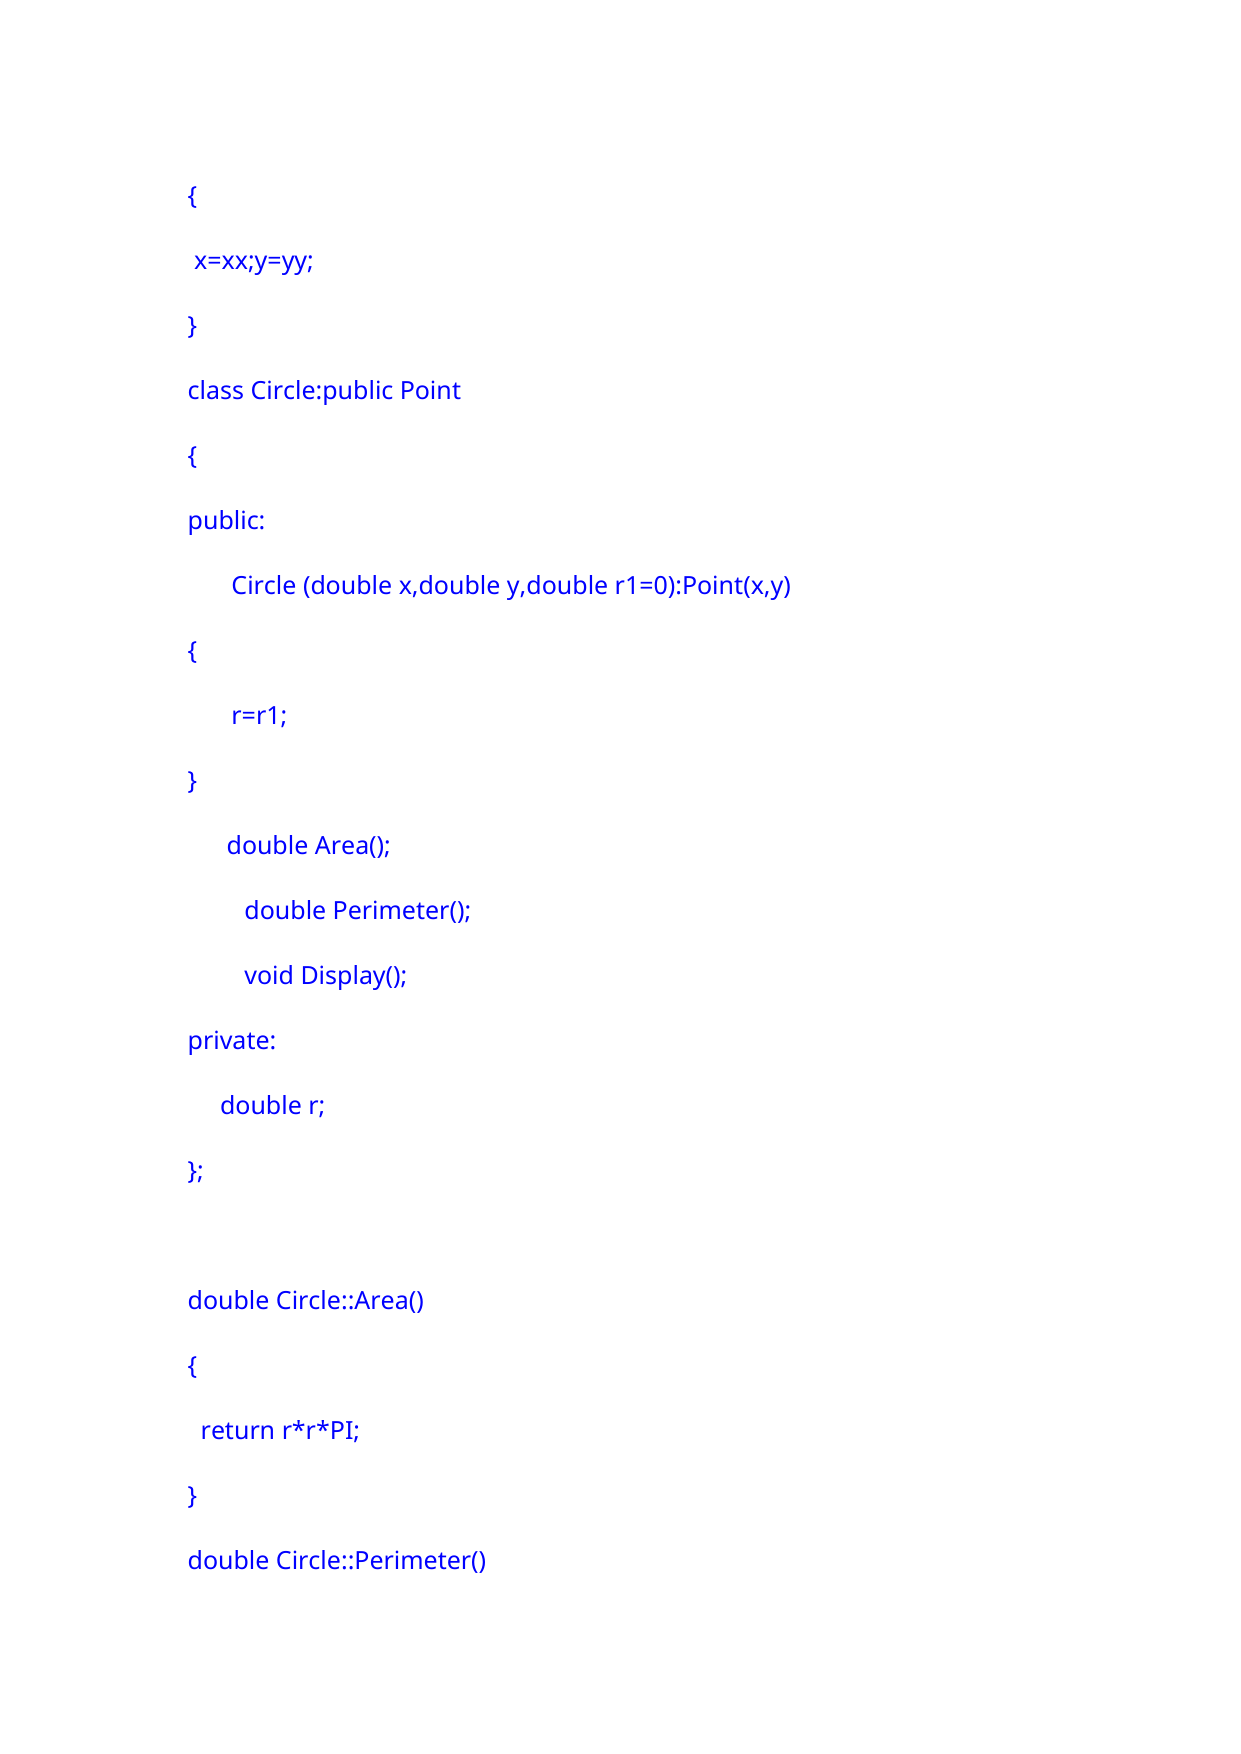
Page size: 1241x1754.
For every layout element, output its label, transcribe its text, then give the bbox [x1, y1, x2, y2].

text private: [187, 1007, 1053, 1072]
text double Perimeter(); [187, 877, 1053, 942]
text }; [187, 1137, 1053, 1202]
text } [187, 747, 1053, 812]
text double r; [187, 1072, 1053, 1137]
text class Circle:public Point [187, 357, 1053, 422]
text void Display(); [187, 942, 1053, 1007]
text x=xx;y=yy; [187, 227, 1053, 292]
text r=r1; [187, 682, 1053, 747]
text { [187, 1332, 1053, 1397]
text double Area(); [187, 812, 1053, 877]
text double Circle::Perimeter() [187, 1527, 1053, 1592]
text { [187, 617, 1053, 682]
text return r*r*PI; [187, 1397, 1053, 1462]
text } [187, 292, 1053, 357]
text Circle (double x,double y,double r1=0):Point(x,y) [187, 552, 1053, 617]
text { [187, 422, 1053, 487]
text public: [187, 487, 1053, 552]
text double Circle::Area() [187, 1267, 1053, 1332]
text } [187, 1462, 1053, 1527]
text { [187, 162, 1053, 227]
